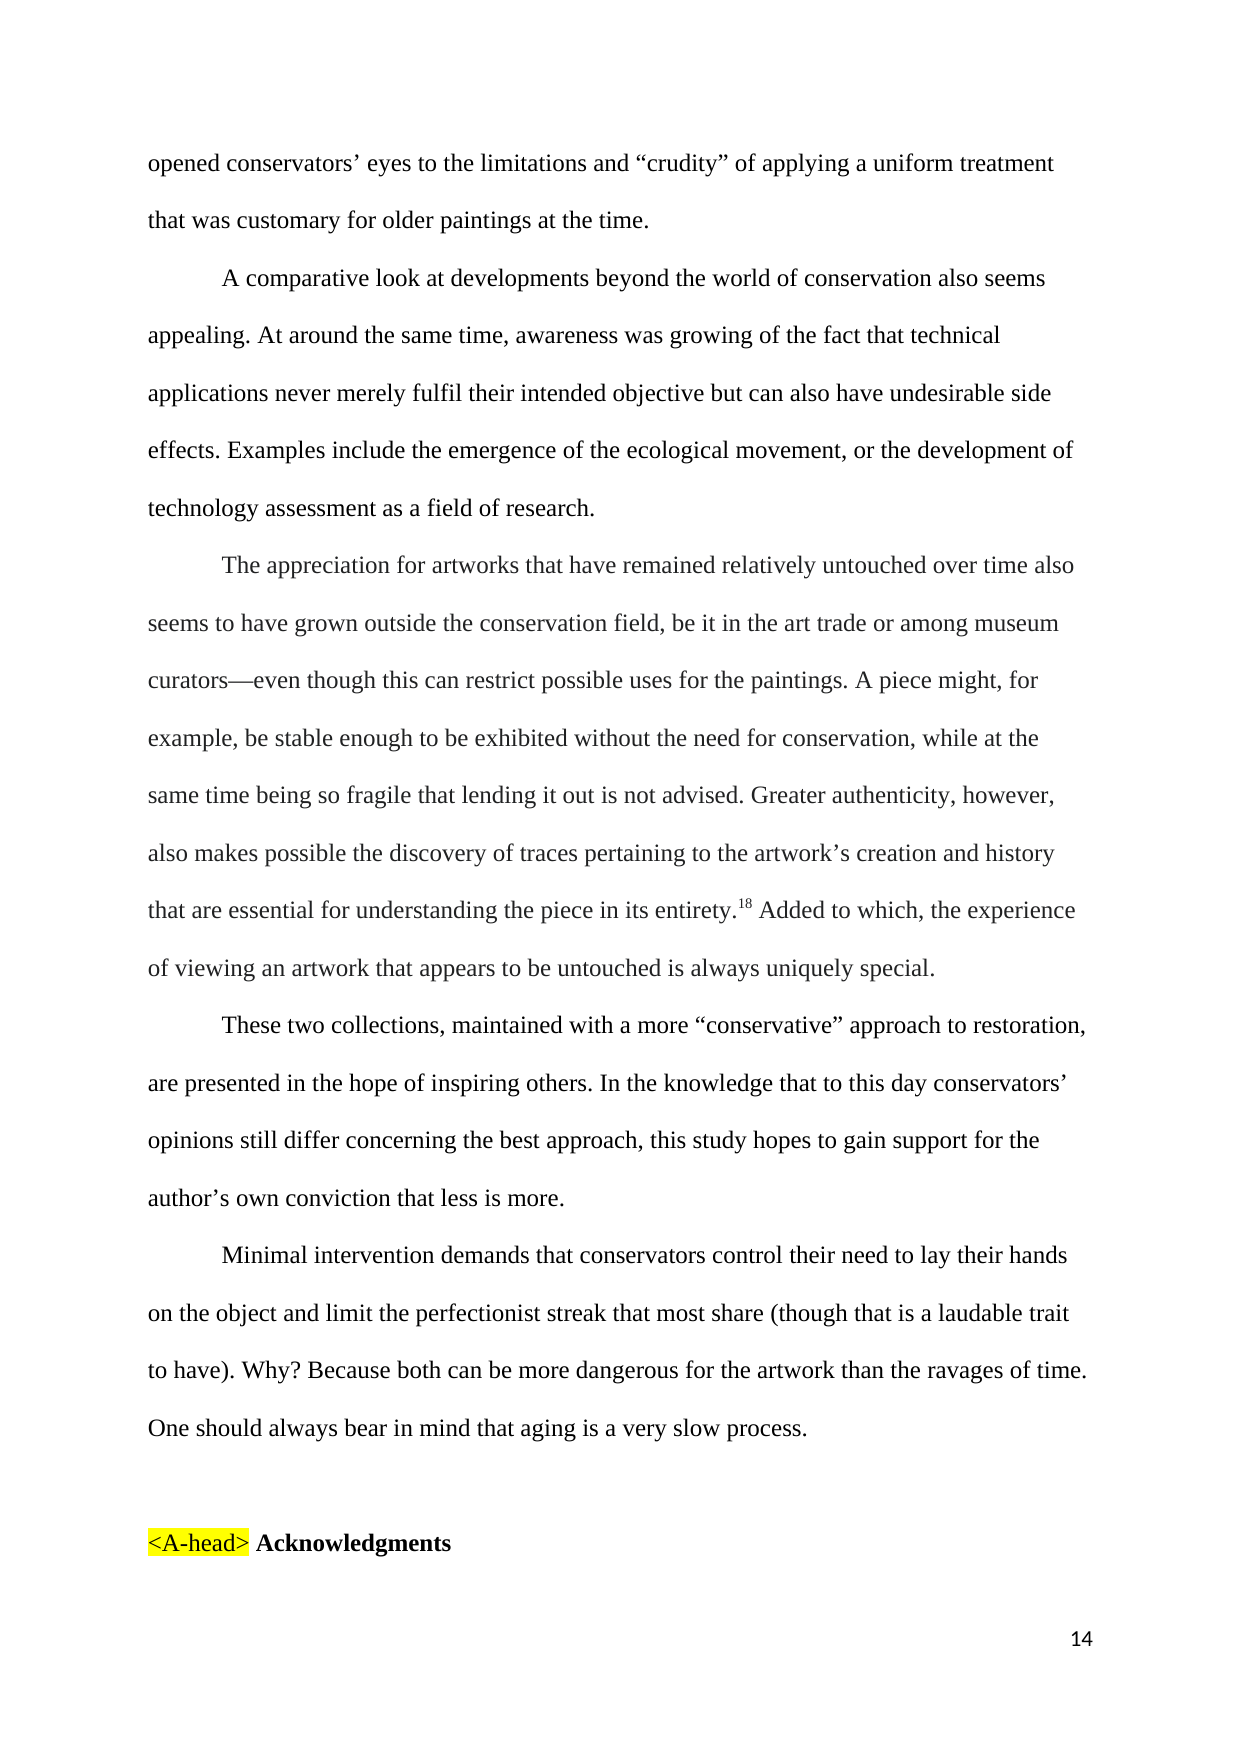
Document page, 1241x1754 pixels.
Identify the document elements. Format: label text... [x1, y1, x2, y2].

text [148, 148, 1093, 234]
text The appreciation for artworks that have remained relatively untouched over time also seems to have grown outside the conservation field, be it in the art trade or among museum curators—even though this can restrict possible uses for the paintings. A piece might, for example, be stable enough to be exhibited without the need for conservation, while at the same time being so fragile that lending it out is not advised. Greater authenticity, however, also makes possible the discovery of traces pertaining to the artwork’s creation and history that are essential for understanding the piece in its entirety. Added to which, the experience of viewing an artwork that appears to be untouched is always uniquely special. [148, 550, 1093, 981]
text A comparative look at developments beyond the world of conservation also seems appealing. At around the same time, awareness was growing of the fact that technical applications never merely fulfil their intended objective but can also have undesirable side effects. Examples include the emergence of the ecological movement, or the development of technology assessment as a field of research. [148, 263, 1093, 521]
subtitle <A-head> Acknowledgments [249, 1528, 1093, 1556]
text Minimal intervention demands that conservators control their need to lay their hands on the object and limit the perfectionist streak that most share (though that is a laudable trait to have). Why? Because both can be more dangerous for the artwork than the ravages of time. One should always bear in mind that aging is a very slow process. [148, 1240, 1093, 1441]
text These two collections, maintained with a more “conservative” approach to restoration, are presented in the hope of inspiring others. In the knowledge that to this day conservators’ opinions still differ concerning the best approach, this study hopes to gain support for the author’s own conviction that less is more. [148, 1010, 1093, 1211]
